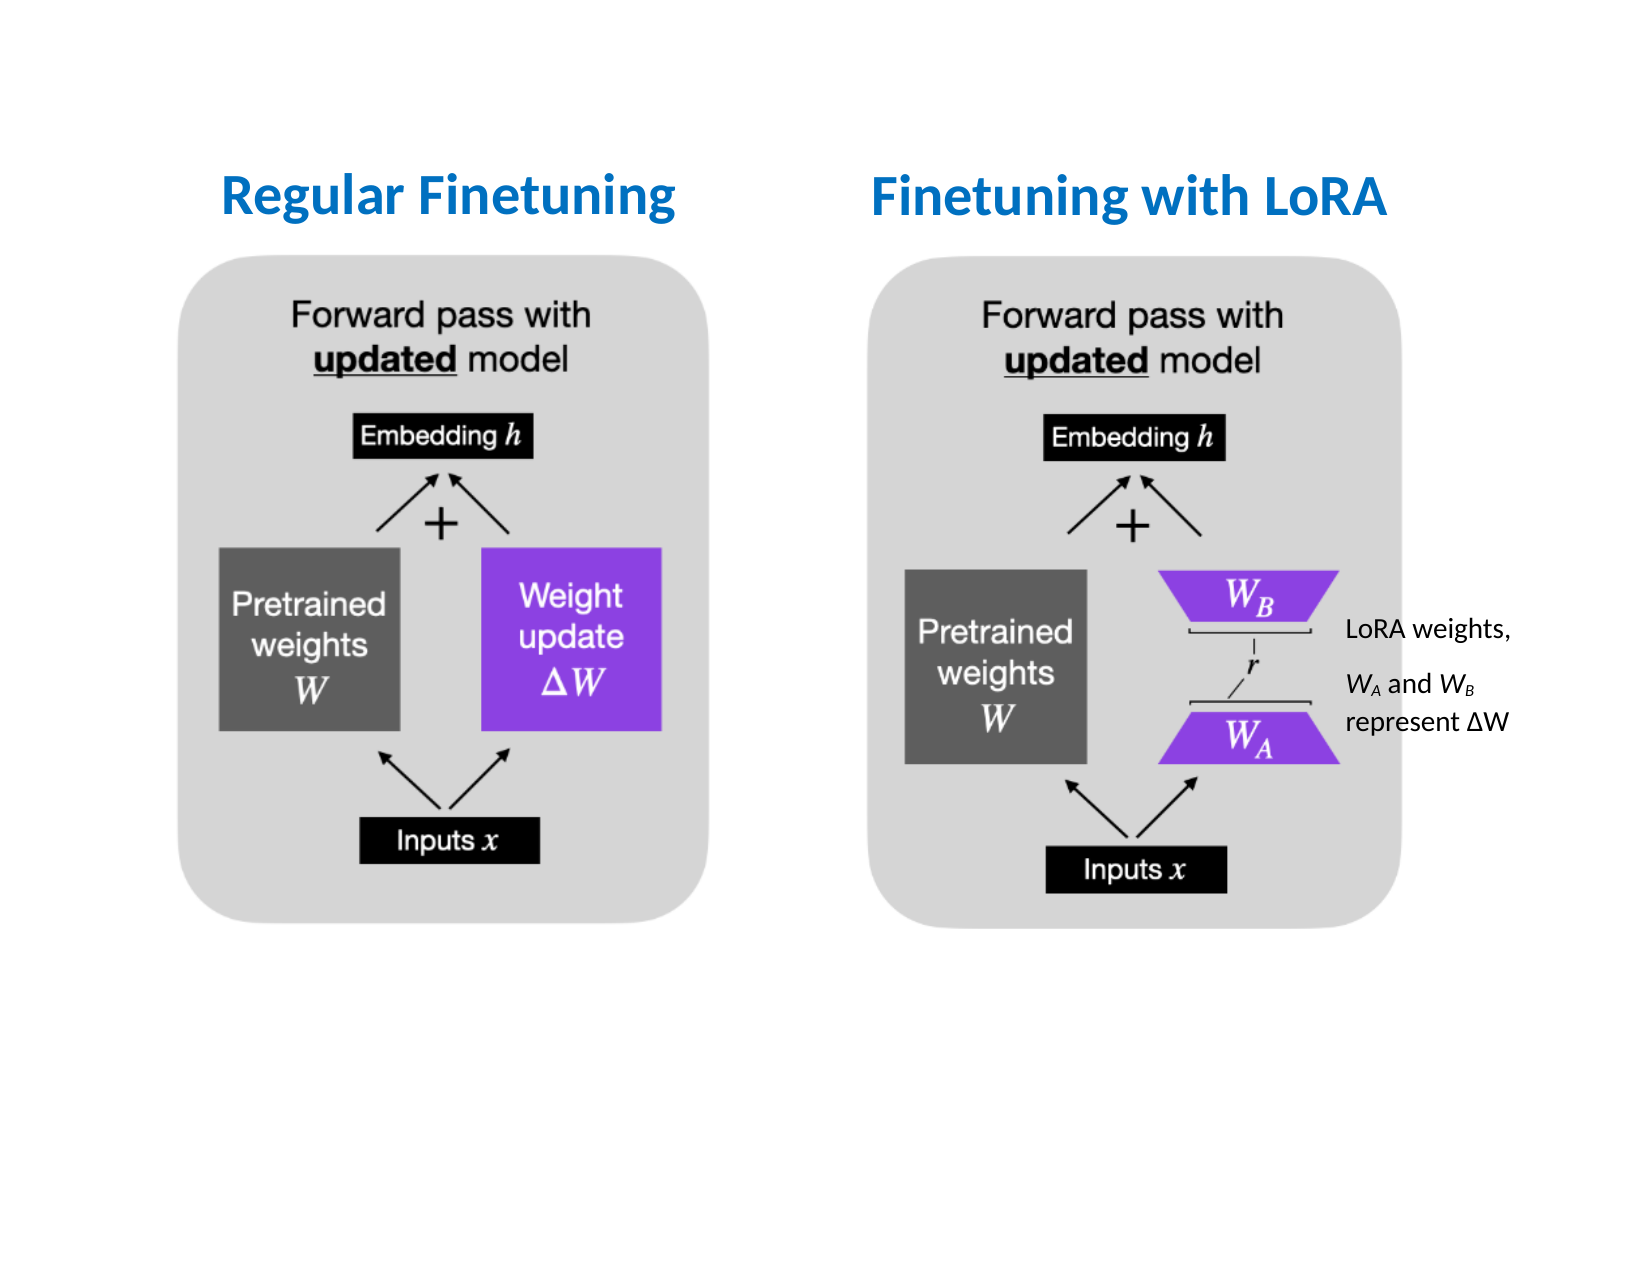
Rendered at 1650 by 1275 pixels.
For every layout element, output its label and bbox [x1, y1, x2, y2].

picture [150, 243, 738, 942]
picture [846, 247, 1443, 942]
